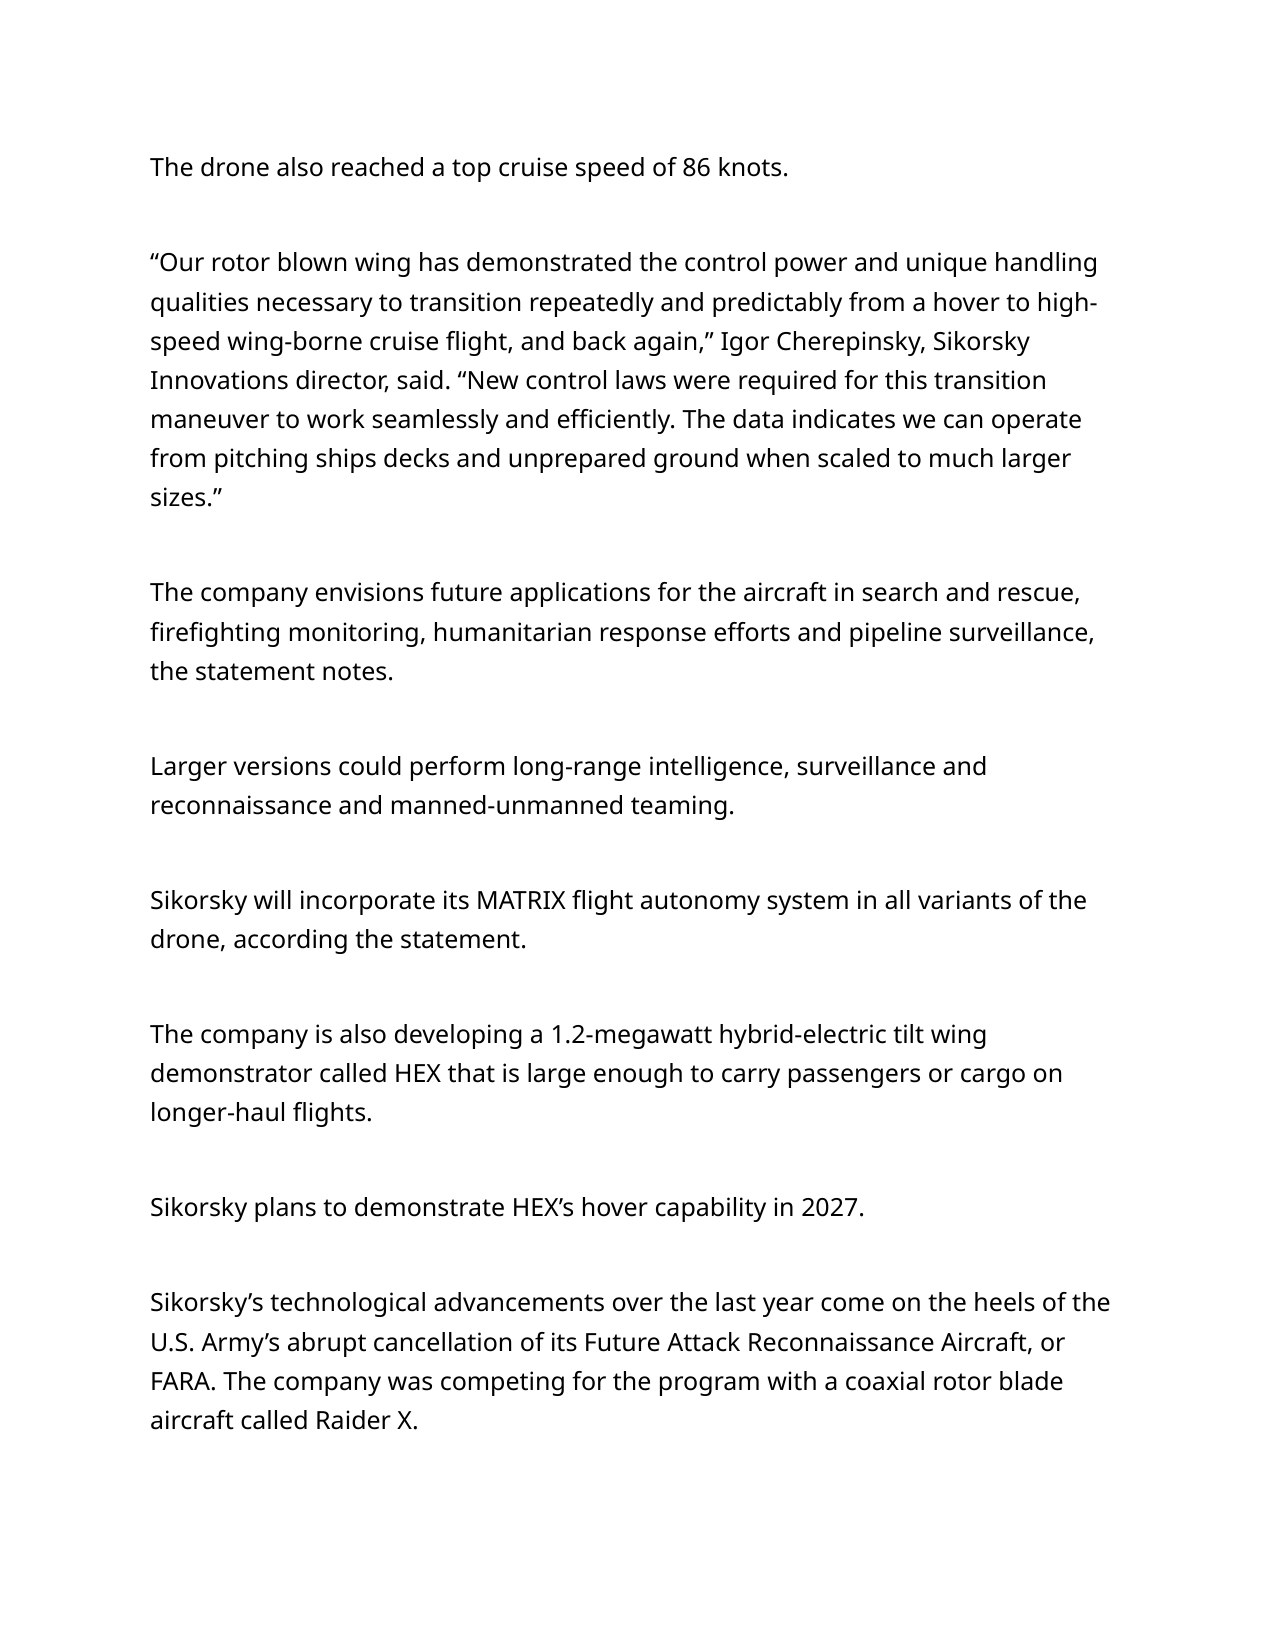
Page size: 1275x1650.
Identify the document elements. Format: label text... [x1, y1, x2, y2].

text “Our rotor blown wing has demonstrated the control power and unique handling qualities necessary to transition repeatedly and predictably from a hover to high-speed wing-borne cruise flight, and back again,” Igor Cherepinsky, Sikorsky Innovations director, said. “New control laws were required for this transition maneuver to work seamlessly and efficiently. The data indicates we can operate from pitching ships decks and unprepared ground when scaled to much larger sizes.” [150, 245, 1125, 553]
text The company is also developing a 1.2-megawatt hybrid-electric tilt wing demonstrator called HEX that is large enough to carry passengers or cargo on longer-haul flights. [150, 1017, 1125, 1168]
text Sikorsky will incorporate its MATRIX flight autonomy system in all variants of the drone, according the statement. [150, 882, 1125, 995]
text Larger versions could perform long-range intelligence, surveillance and reconnaissance and manned-unmanned teaming. [150, 748, 1125, 861]
text Sikorsky plans to demonstrate HEX’s hover capability in 2027. [150, 1190, 1125, 1263]
text The drone also reached a top cruise speed of 86 knots. [150, 150, 1125, 223]
text The company envisions future applications for the aircraft in search and rescue, firefighting monitoring, humanitarian response efforts and pipeline surveillance, the statement notes. [150, 575, 1125, 727]
text Sikorsky’s technological advancements over the last year come on the heels of the U.S. Army’s abrupt cancellation of its Future Attack Reconnaissance Aircraft, or FARA. The company was competing for the program with a coaxial rotor blade aircraft called Raider X. [150, 1285, 1125, 1476]
